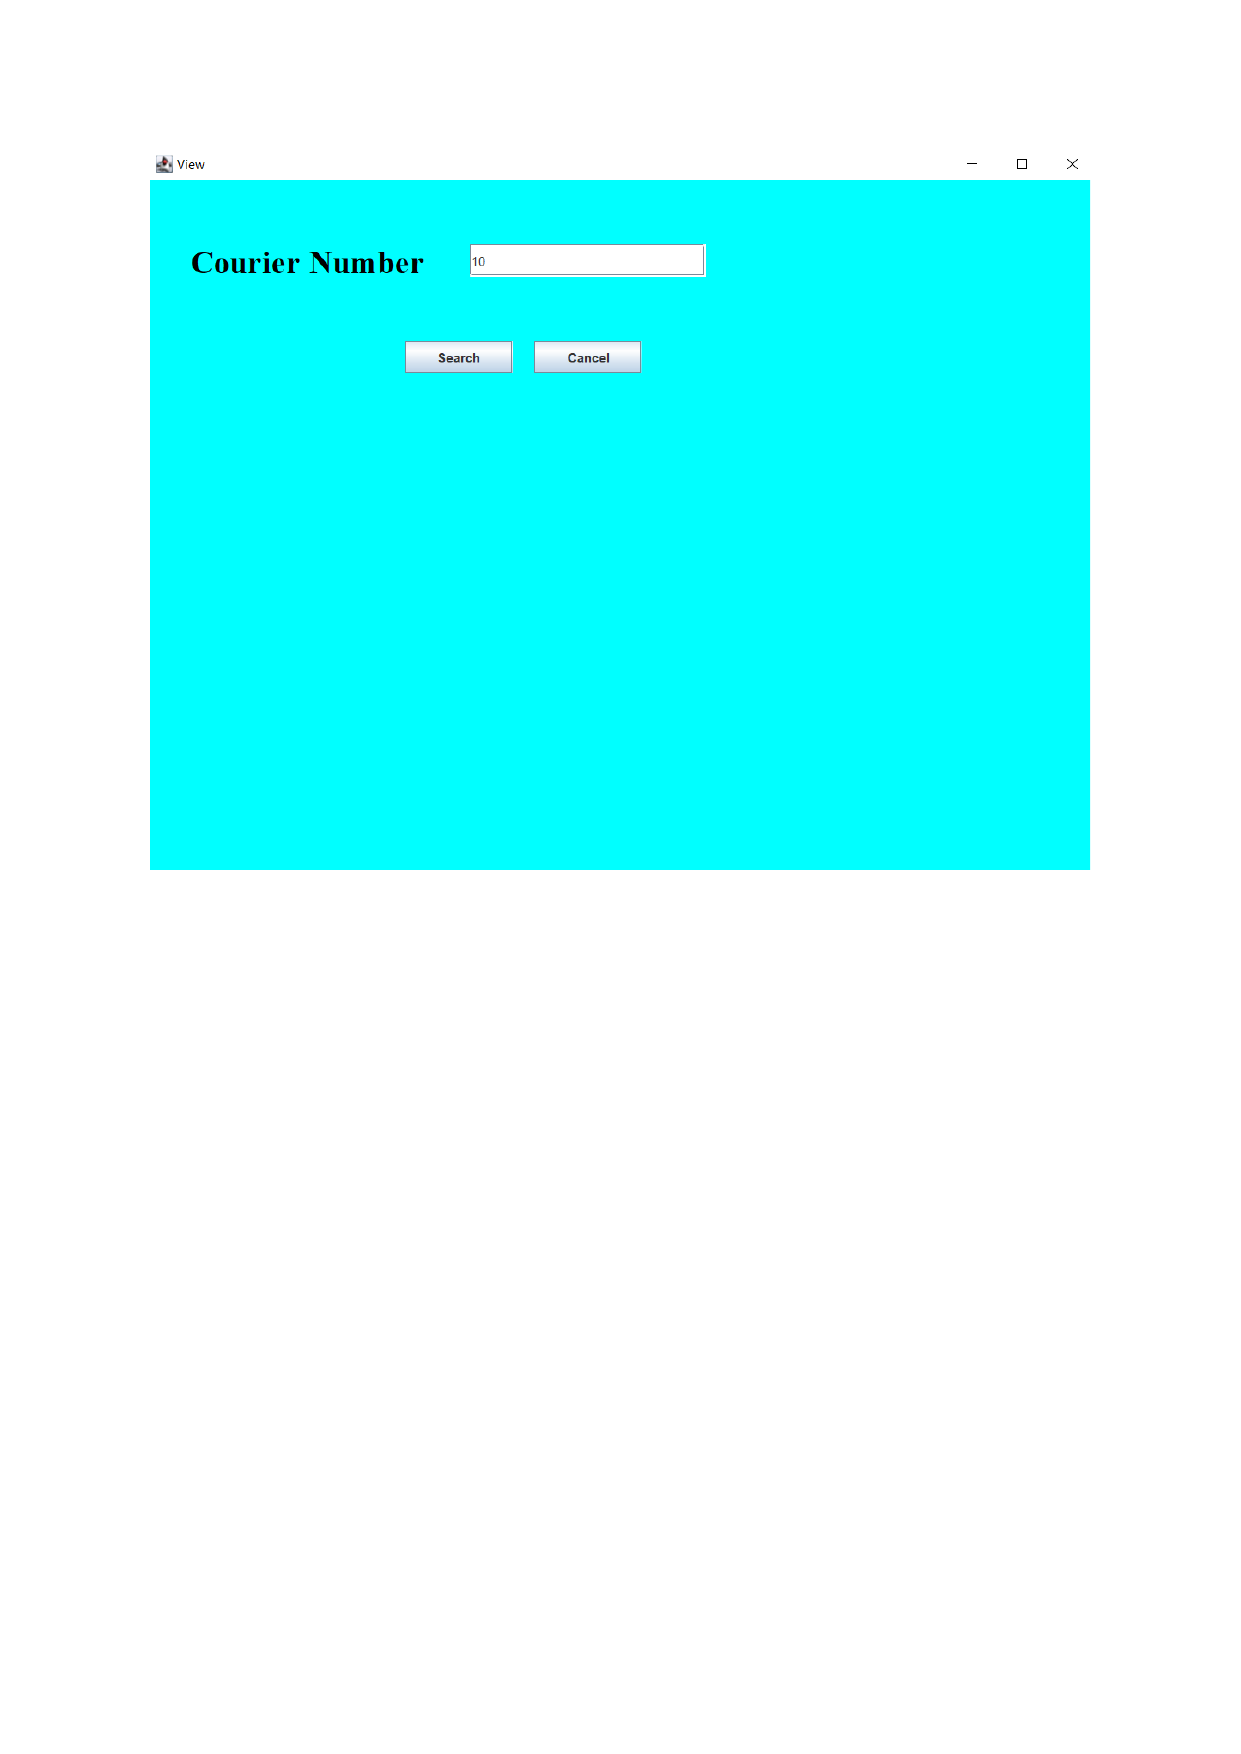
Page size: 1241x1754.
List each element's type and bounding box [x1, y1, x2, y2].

picture [150, 150, 1091, 870]
